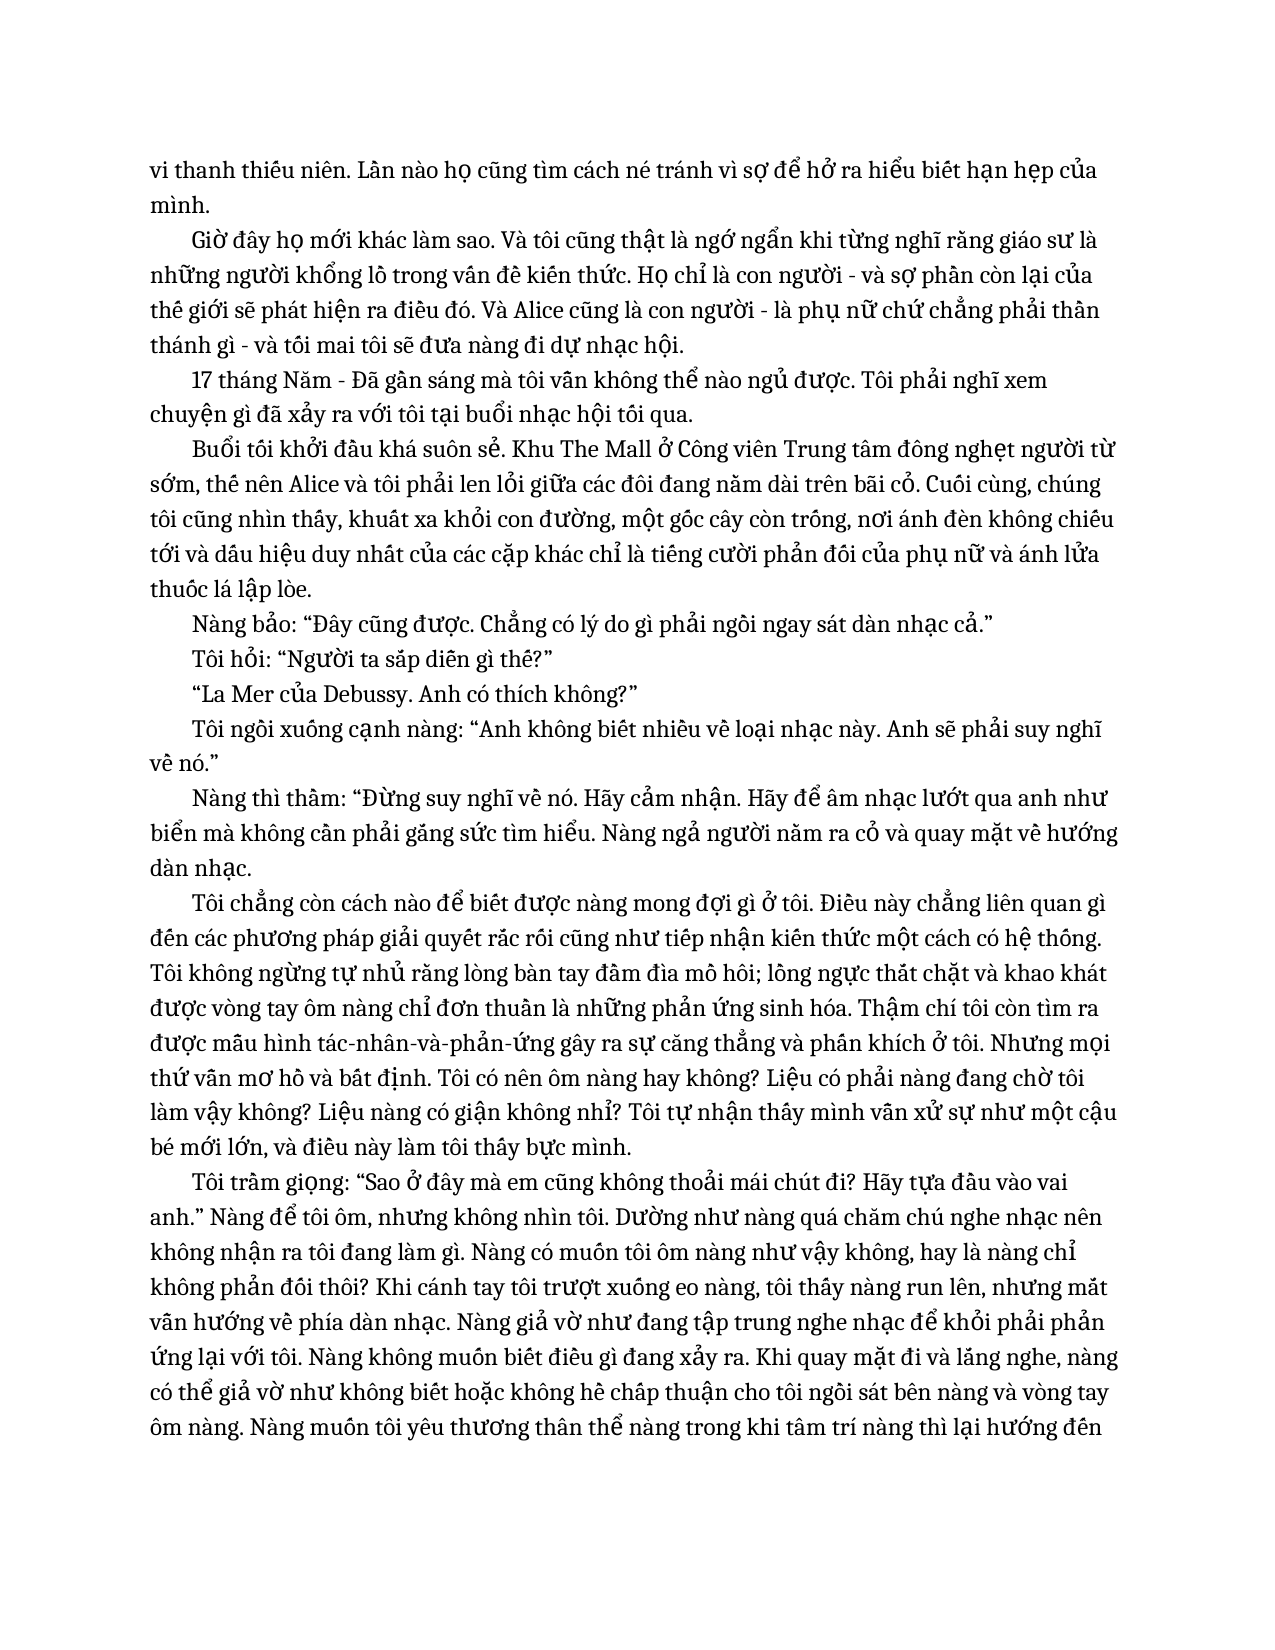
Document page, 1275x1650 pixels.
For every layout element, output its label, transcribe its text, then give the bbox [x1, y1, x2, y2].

text Tôi ngồi xuống cạnh nàng: “Anh không biết nhiều về loại nhạc này. Anh sẽ phải suy nghĩ về nó.” [150, 708, 1125, 778]
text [150, 150, 1125, 220]
text Buổi tối khởi đầu khá suôn sẻ. Khu The Mall ở Công viên Trung tâm đông nghẹt người từ sớm, thế nên Alice và tôi phải len lỏi giữa các đôi đang nằm dài trên bãi cỏ. Cuối cùng, chúng tôi cũng nhìn thấy, khuất xa khỏi con đường, một gốc cây còn trống, nơi ánh đèn không chiếu tới và dấu hiệu duy nhất của các cặp khác chỉ là tiếng cười phản đối của phụ nữ và ánh lửa thuốc lá lập lòe. [150, 429, 1125, 604]
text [150, 1162, 1125, 1441]
text Giờ đây họ mới khác làm sao. Và tôi cũng thật là ngớ ngẩn khi từng nghĩ rằng giáo sư là những người khổng lồ trong vấn đề kiến thức. Họ chỉ là con người - và sợ phần còn lại của thế giới sẽ phát hiện ra điều đó. Và Alice cũng là con người - là phụ nữ chứ chẳng phải thần thánh gì - và tối mai tôi sẽ đưa nàng đi dự nhạc hội. [150, 220, 1125, 359]
text “La Mer của Debussy. Anh có thích không?” [150, 673, 1125, 708]
text Tôi hỏi: “Người ta sắp diễn gì thế?” [150, 638, 1125, 673]
text Nàng bảo: “Đây cũng được. Chẳng có lý do gì phải ngồi ngay sát dàn nhạc cả.” [150, 604, 1125, 638]
text Tôi chẳng còn cách nào để biết được nàng mong đợi gì ở tôi. Điều này chẳng liên quan gì đến các phương pháp giải quyết rắc rối cũng như tiếp nhận kiến thức một cách có hệ thống. Tôi không ngừng tự nhủ rằng lòng bàn tay đầm đìa mồ hôi; lồng ngực thắt chặt và khao khát được vòng tay ôm nàng chỉ đơn thuần là những phản ứng sinh hóa. Thậm chí tôi còn tìm ra được mẫu hình tác-nhân-và-phản-ứng gây ra sự căng thẳng và phấn khích ở tôi. Nhưng mọi thứ vẫn mơ hồ và bất định. Tôi có nên ôm nàng hay không? Liệu có phải nàng đang chờ tôi làm vậy không? Liệu nàng có giận không nhỉ? Tôi tự nhận thấy mình vẫn xử sự như một cậu bé mới lớn, và điều này làm tôi thấy bực mình. [150, 883, 1125, 1162]
text 17 tháng Năm - Đã gần sáng mà tôi vẫn không thể nào ngủ được. Tôi phải nghĩ xem chuyện gì đã xảy ra với tôi tại buổi nhạc hội tối qua. [150, 359, 1125, 429]
text Nàng thì thầm: “Đừng suy nghĩ về nó. Hãy cảm nhận. Hãy để âm nhạc lướt qua anh như biển mà không cần phải gắng sức tìm hiểu. Nàng ngả người nằm ra cỏ và quay mặt về hướng dàn nhạc. [150, 778, 1125, 883]
